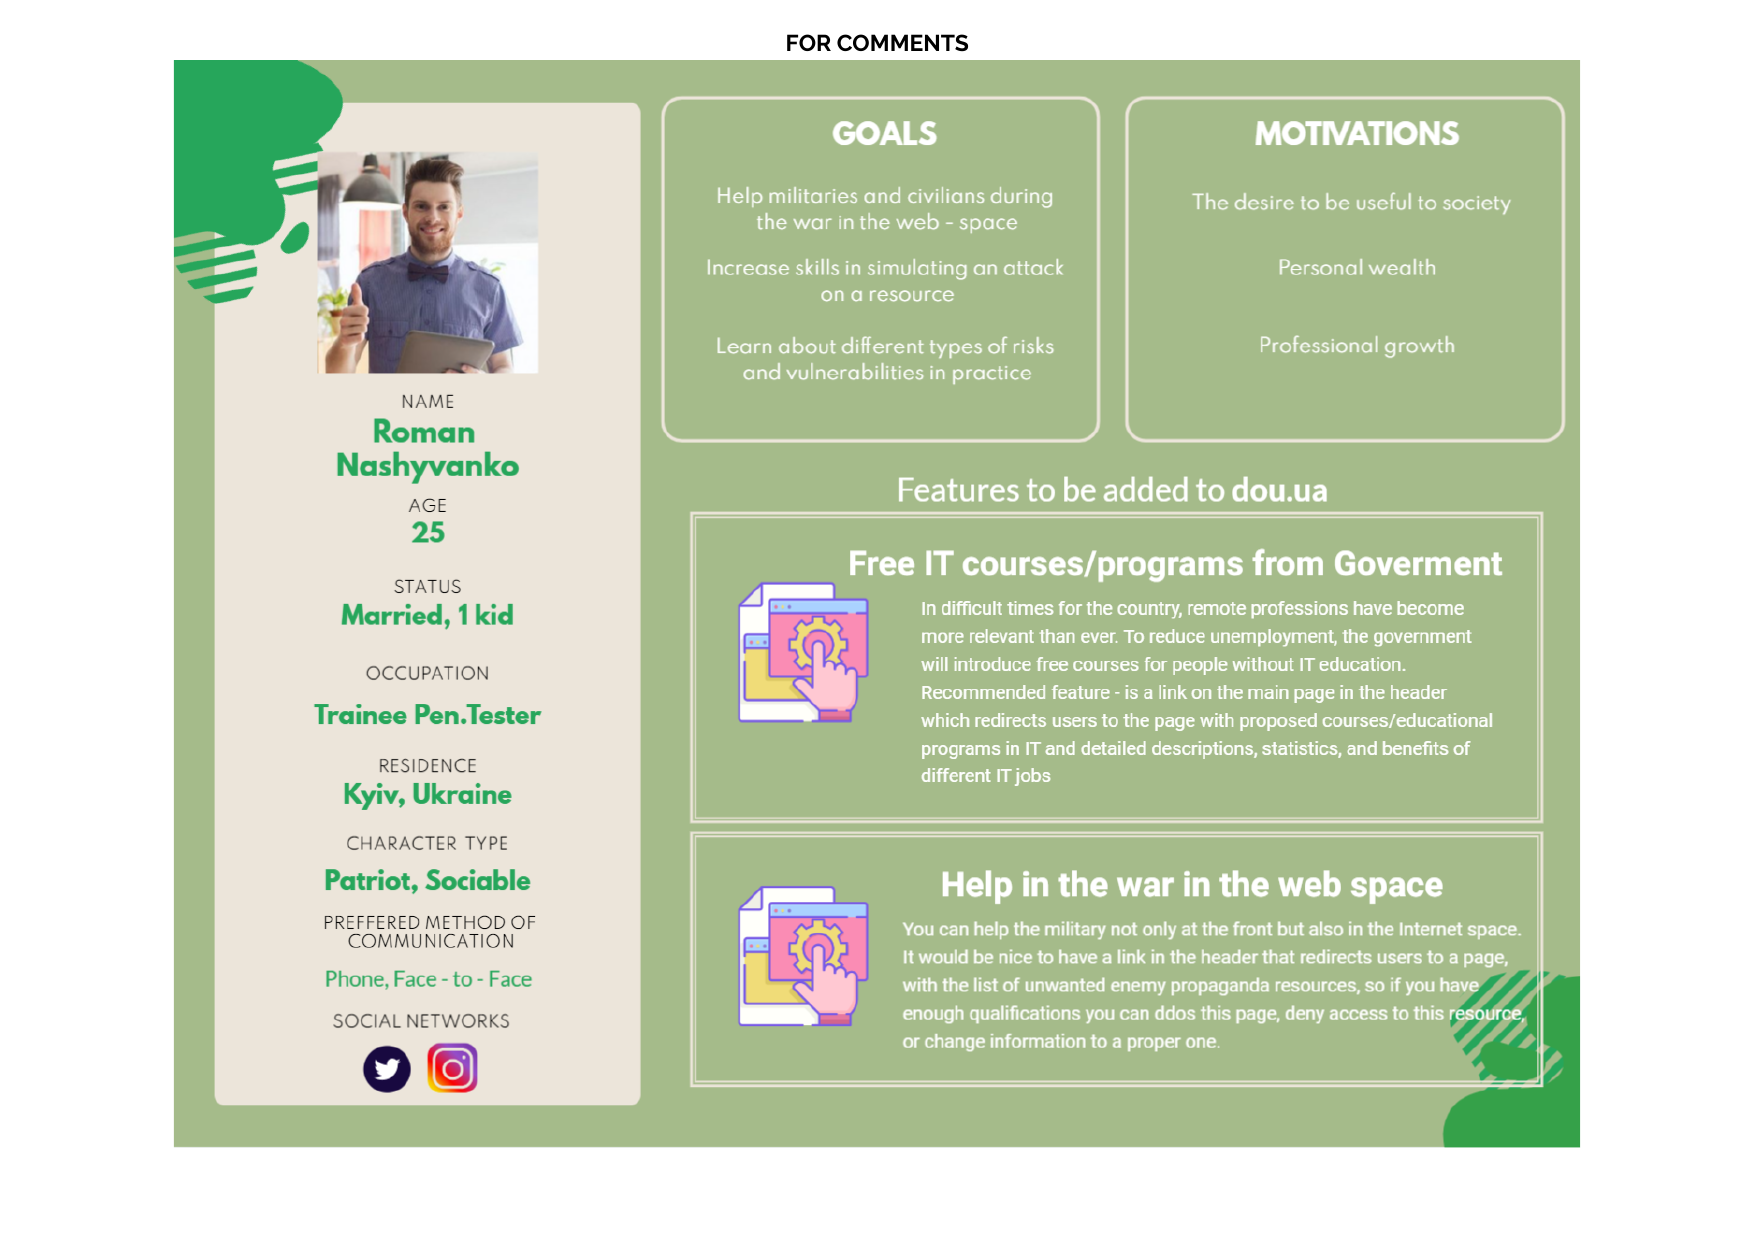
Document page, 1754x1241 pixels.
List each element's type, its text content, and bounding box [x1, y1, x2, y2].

text FOR COMMENTS [150, 29, 1604, 56]
picture [173, 60, 1581, 1148]
